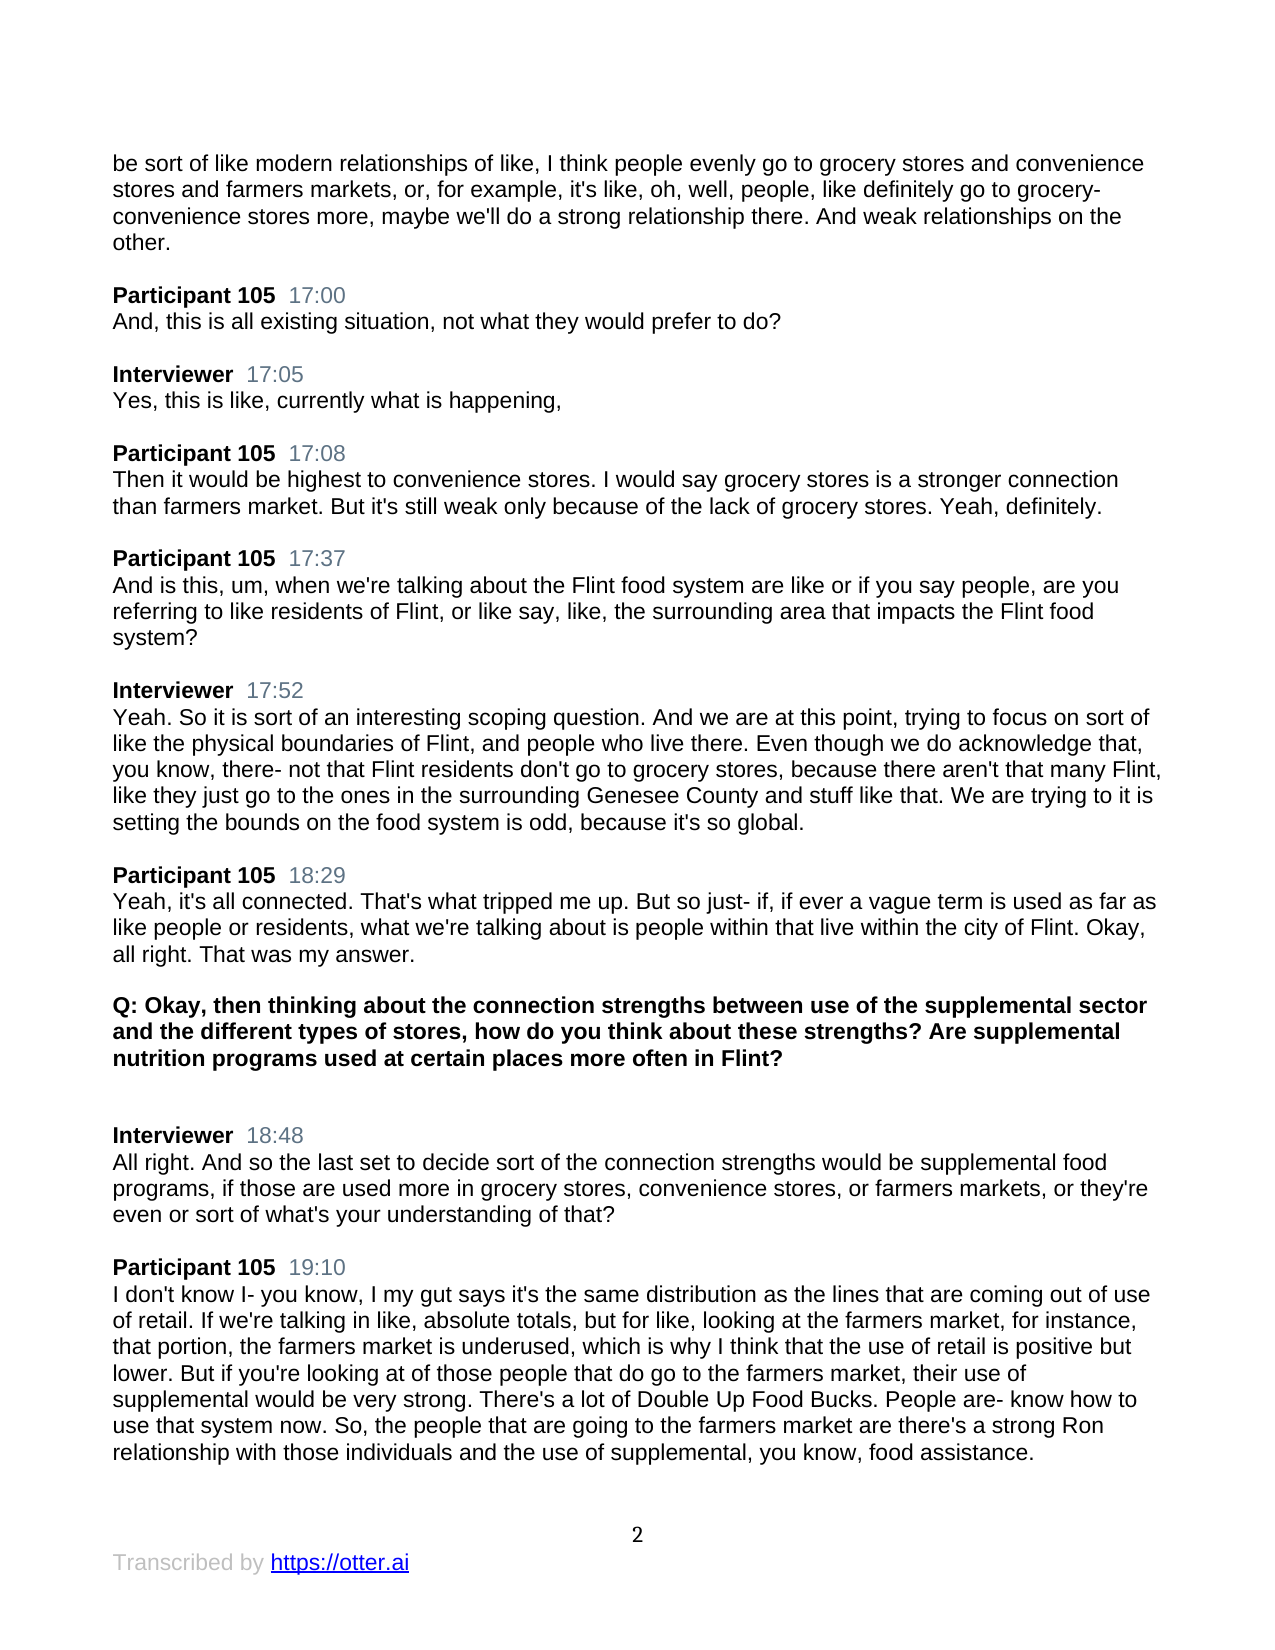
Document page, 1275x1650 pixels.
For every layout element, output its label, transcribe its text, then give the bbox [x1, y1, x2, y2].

text Participant 105 17:00 [112, 282, 1162, 308]
text And is this, um, when we're talking about the Flint food system are like or if you say people, are you referring to like residents of Flint, or like say, like, the surrounding area that impacts the Flint food system? [112, 572, 1162, 651]
text Participant 105 17:08 [112, 440, 1162, 466]
text Then it would be highest to convenience stores. I would say grocery stores is a stronger connection than farmers market. But it's still weak only because of the lack of grocery stores. Yeah, definitely. [112, 466, 1162, 519]
text Yes, this is like, currently what is happening, [112, 387, 1162, 413]
text Q: Okay, then thinking about the connection strengths between use of the supplemental sector and the different types of stores, how do you think about these strengths? Are supplemental nutrition programs used at certain places more often in Flint? [112, 992, 1162, 1071]
text Yeah, it's all connected. That's what tripped me up. But so just- if, if ever a vague term is used as far as like people or residents, what we're talking about is people within that live within the city of Flint. Okay, all right. That was my answer. [112, 888, 1162, 967]
text Yeah. So it is sort of an interesting scoping question. And we are at this point, trying to focus on sort of like the physical boundaries of Flint, and people who live there. Even though we do acknowledge that, you know, there- not that Flint residents don't go to grocery stores, because there aren't that many Flint, like they just go to the ones in the surrounding Genesee County and stuff like that. We are trying to it is setting the bounds on the food system is odd, because it's so global. [112, 703, 1162, 835]
text All right. And so the last set to decide sort of the connection strengths would be supplemental food programs, if those are used more in grocery stores, convenience stores, or farmers markets, or they're even or sort of what's your understanding of that? [112, 1149, 1162, 1228]
text Interviewer 18:48 [112, 1122, 1162, 1149]
text And, this is all existing situation, not what they would prefer to do? [112, 308, 1162, 334]
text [112, 150, 1162, 255]
text Interviewer 17:52 [112, 677, 1162, 703]
text I don't know I- you know, I my gut says it's the same distribution as the lines that are coming out of use of retail. If we're talking in like, absolute totals, but for like, looking at the farmers market, for instance, that portion, the farmers market is underused, which is why I think that the use of retail is positive but lower. But if you're looking at of those people that do go to the farmers market, their use of supplemental would be very strong. There's a lot of Double Up Food Bucks. People are- know how to use that system now. So, the people that are going to the farmers market are there's a strong Ron relationship with those individuals and the use of supplemental, you know, food assistance. [112, 1281, 1162, 1465]
text Participant 105 17:37 [112, 545, 1162, 572]
text Interviewer 17:05 [112, 361, 1162, 387]
text Participant 105 18:29 [112, 862, 1162, 888]
text Participant 105 19:10 [112, 1254, 1162, 1281]
